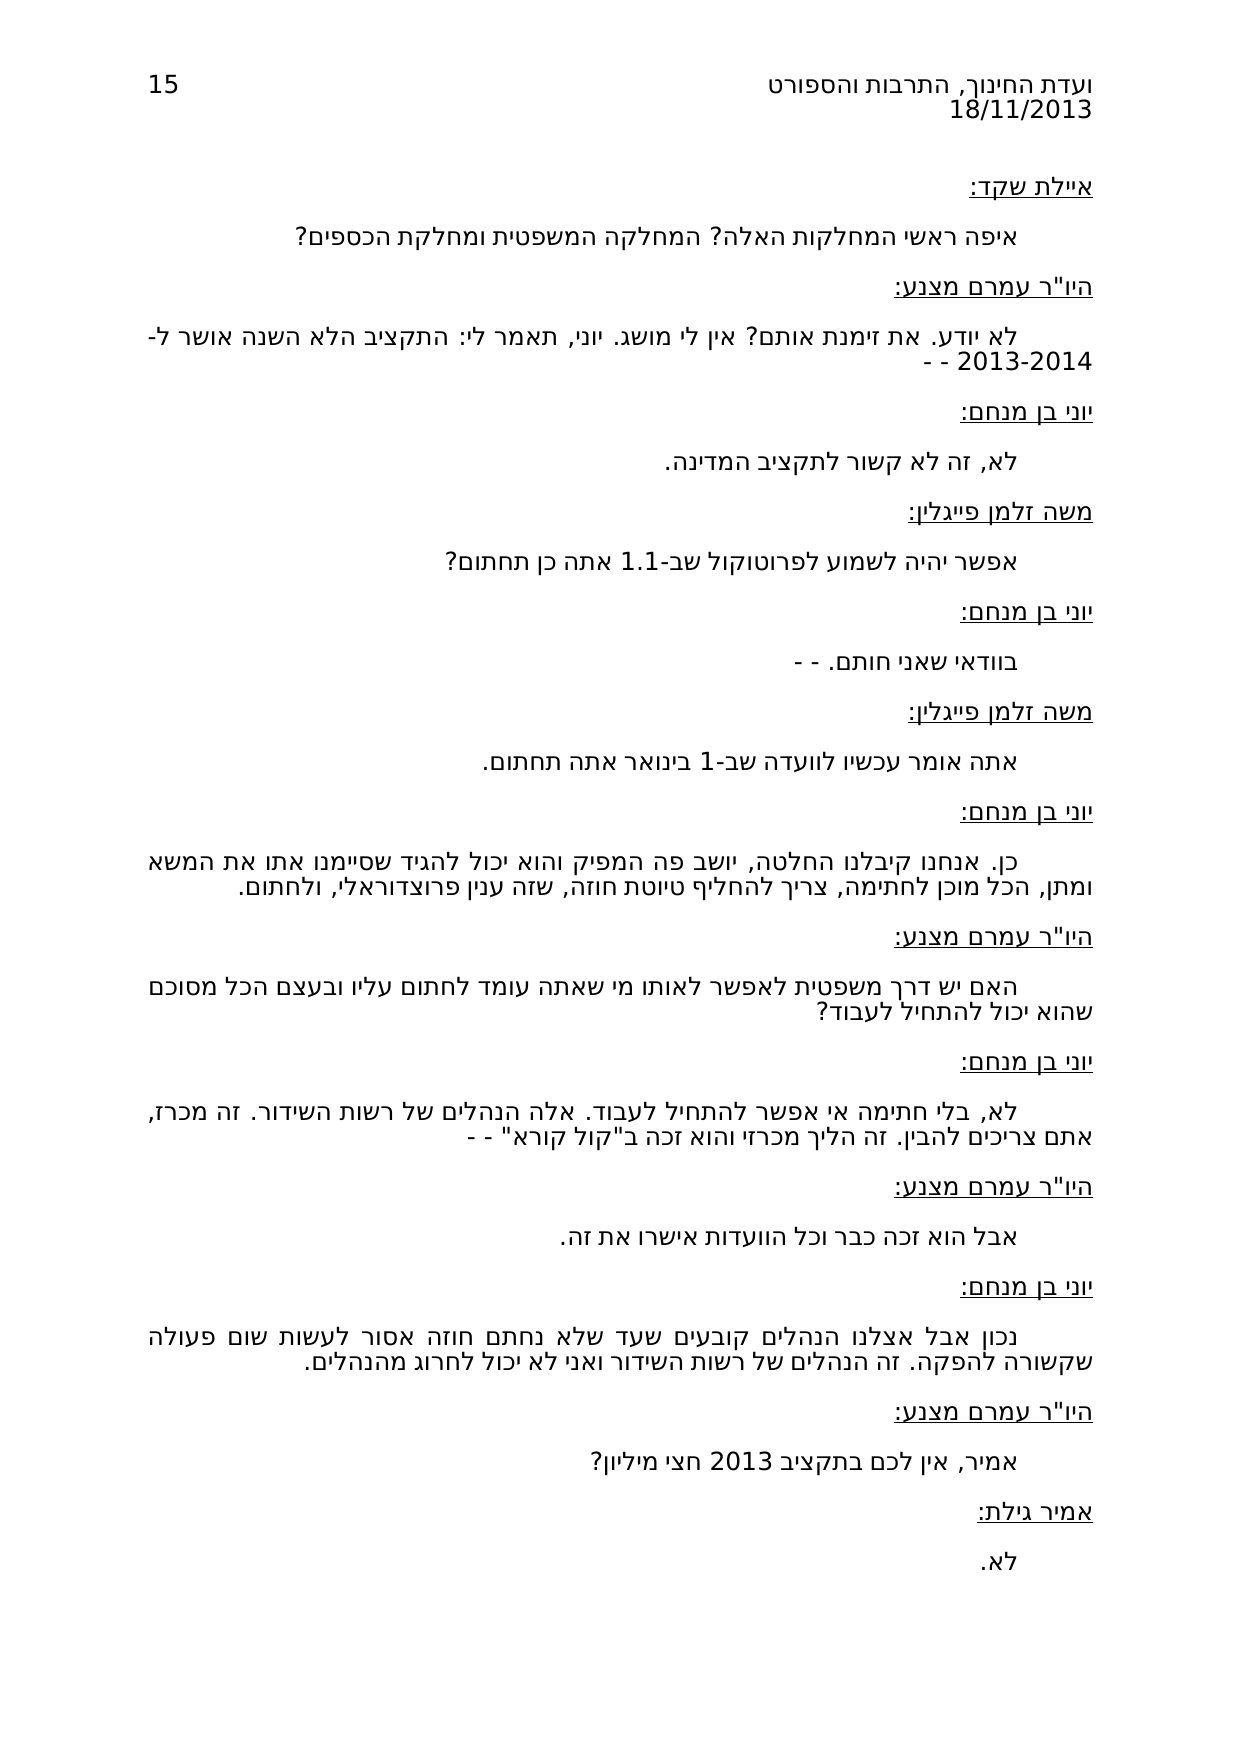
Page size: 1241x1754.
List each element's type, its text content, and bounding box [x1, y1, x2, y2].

text <היו"ר עמרם מצנע:> [147, 275, 1093, 300]
text <משה זלמן פייגלין:> [147, 700, 1093, 725]
text <איילת שקד:> [147, 175, 1093, 200]
text אמיר, אין לכם בתקציב 2013 חצי מיליון? [147, 1450, 1093, 1475]
text לא יודע. את זימנת אותם? אין לי מושג. יוני, תאמר לי: התקציב הלא השנה אושר ל-2013-2014 - - [147, 325, 1093, 375]
text כן. אנחנו קיבלנו החלטה, יושב פה המפיק והוא יכול להגיד שסיימנו אתו את המשא ומתן, הכל מוכן לחתימה, צריך להחליף טיוטת חוזה, שזה ענין פרוצדוראלי, ולחתום. [147, 850, 1093, 900]
text אפשר יהיה לשמוע לפרוטוקול שב-1.1 אתה כן תחתום? [147, 550, 1093, 575]
text <יוני בן מנחם:> [147, 400, 1093, 425]
text <יוני בן מנחם:> [147, 1275, 1093, 1300]
text לא, זה לא קשור לתקציב המדינה. [147, 450, 1093, 475]
text <היו"ר עמרם מצנע:> [147, 925, 1093, 950]
text <היו"ר עמרם מצנע:> [147, 1400, 1093, 1425]
text אתה אומר עכשיו לוועדה שב-1 בינואר אתה תחתום. [147, 750, 1093, 775]
text אבל הוא זכה כבר וכל הוועדות אישרו את זה. [147, 1225, 1093, 1250]
text נכון אבל אצלנו הנהלים קובעים שעד שלא נחתם חוזה אסור לעשות שום פעולה שקשורה להפקה. זה הנהלים של רשות השידור ואני לא יכול לחרוג מהנהלים. [147, 1325, 1093, 1375]
text בוודאי שאני חותם. - - [147, 650, 1093, 675]
text לא, בלי חתימה אי אפשר להתחיל לעבוד. אלה הנהלים של רשות השידור. זה מכרז, אתם צריכים להבין. זה הליך מכרזי והוא זכה ב"קול קורא" - - [147, 1100, 1093, 1150]
text <יוני בן מנחם:> [147, 1050, 1093, 1075]
text לא. [147, 1550, 1093, 1575]
text איפה ראשי המחלקות האלה? המחלקה המשפטית ומחלקת הכספים? [147, 225, 1093, 250]
text <היו"ר עמרם מצנע:> [147, 1175, 1093, 1200]
text <יוני בן מנחם:> [147, 800, 1093, 825]
text האם יש דרך משפטית לאפשר לאותו מי שאתה עומד לחתום עליו ובעצם הכל מסוכם שהוא יכול להתחיל לעבוד? [147, 975, 1093, 1025]
text <יוני בן מנחם:> [147, 600, 1093, 625]
text <משה זלמן פייגלין:> [147, 500, 1093, 525]
text <אמיר גילת:> [147, 1500, 1093, 1525]
